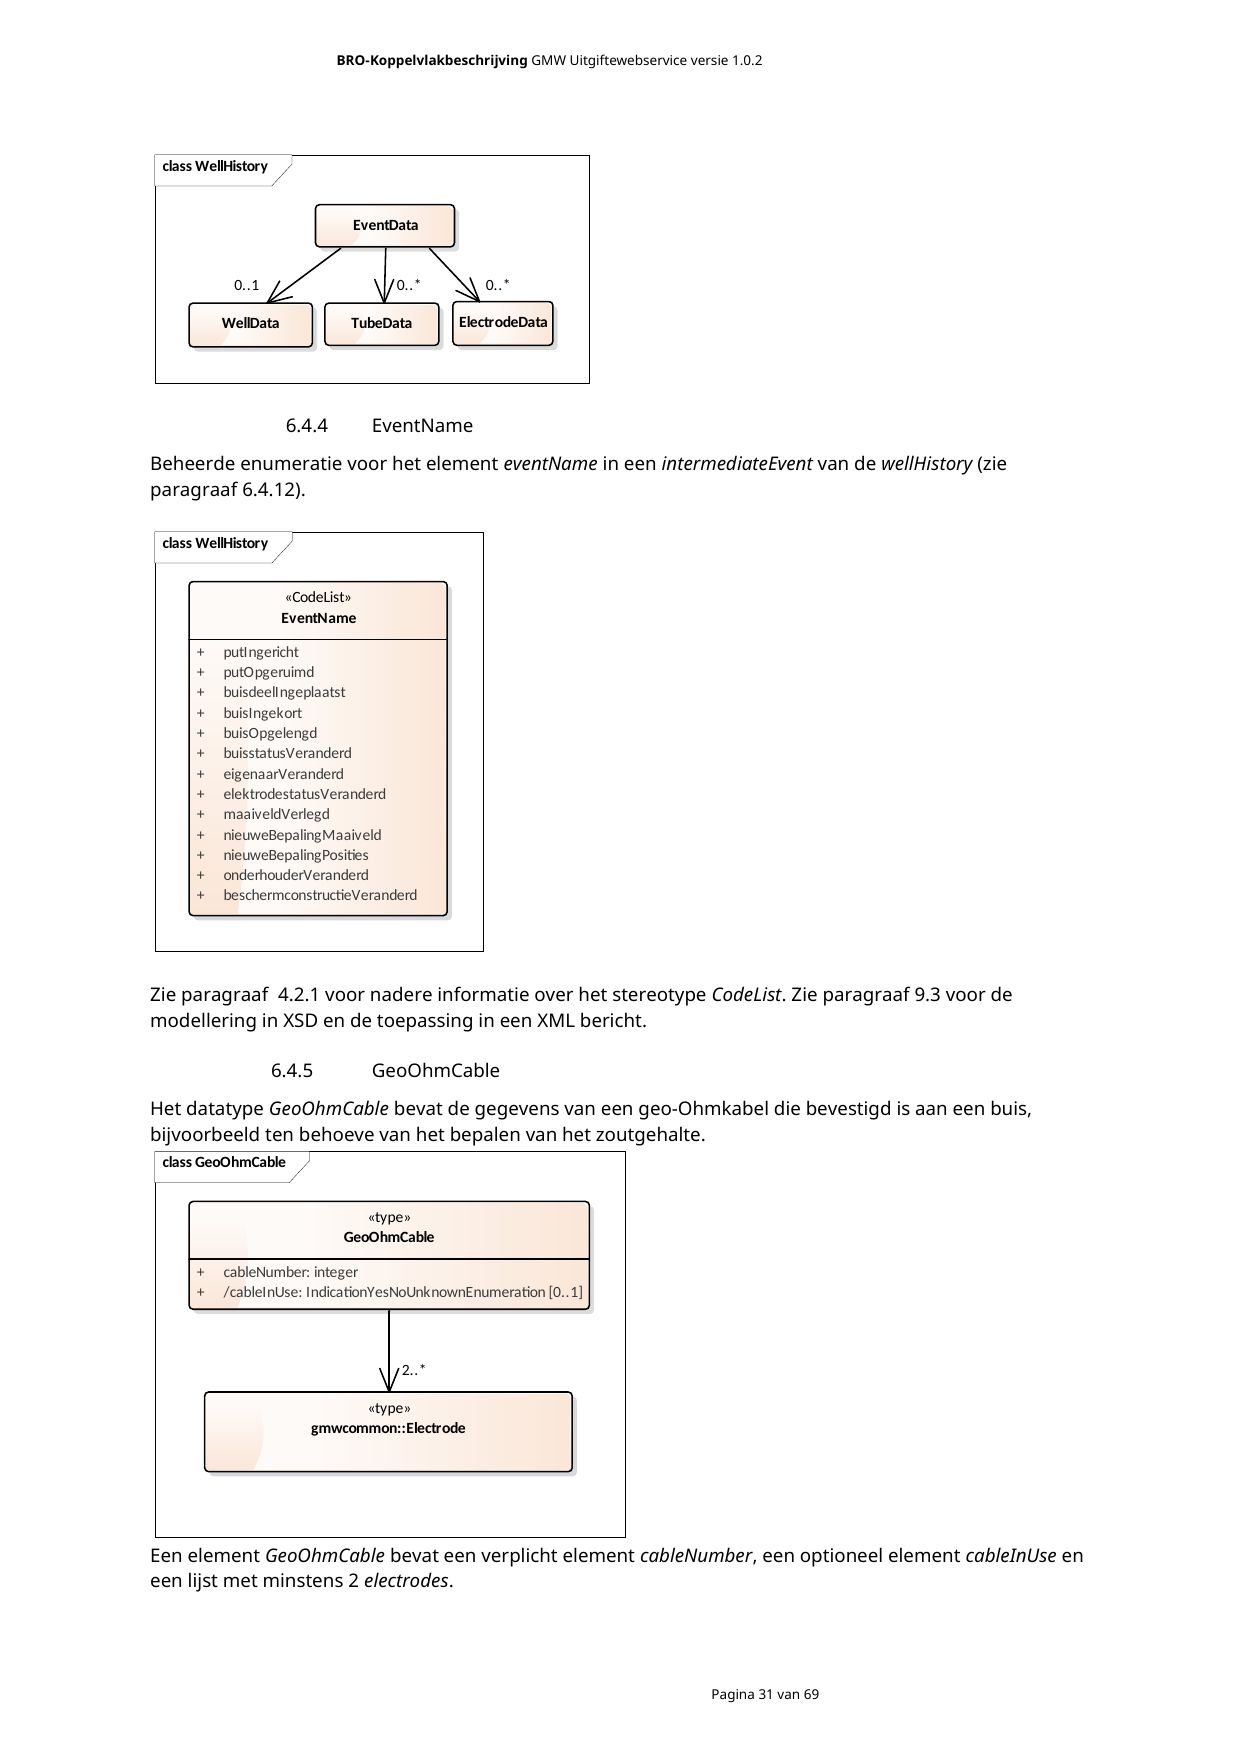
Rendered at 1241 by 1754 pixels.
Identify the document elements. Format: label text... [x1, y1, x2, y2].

text Beheerde enumeratie voor het element eventName in een intermediateEvent van de wellHistory (zie paragraaf 6.4.12). [150, 450, 1090, 501]
text Een element GeoOhmCable bevat een verplicht element cableNumber, een optioneel element cableInUse en een lijst met minstens 2 electrodes. [150, 1542, 1090, 1593]
text Het datatype GeoOhmCable bevat de gegevens van een geo-Ohmkabel die bevestigd is aan een buis, bijvoorbeeld ten behoeve van het bepalen van het zoutgehalte. [150, 1096, 1090, 1147]
subtitle EventName [286, 412, 1090, 438]
text Zie paragraaf 4.2.1 voor nadere informatie over het stereotype CodeList. Zie paragraaf 9.3 voor de modellering in XSD en de toepassing in een XML bericht. [150, 982, 1090, 1033]
subtitle GeoOhmCable [271, 1058, 1090, 1083]
